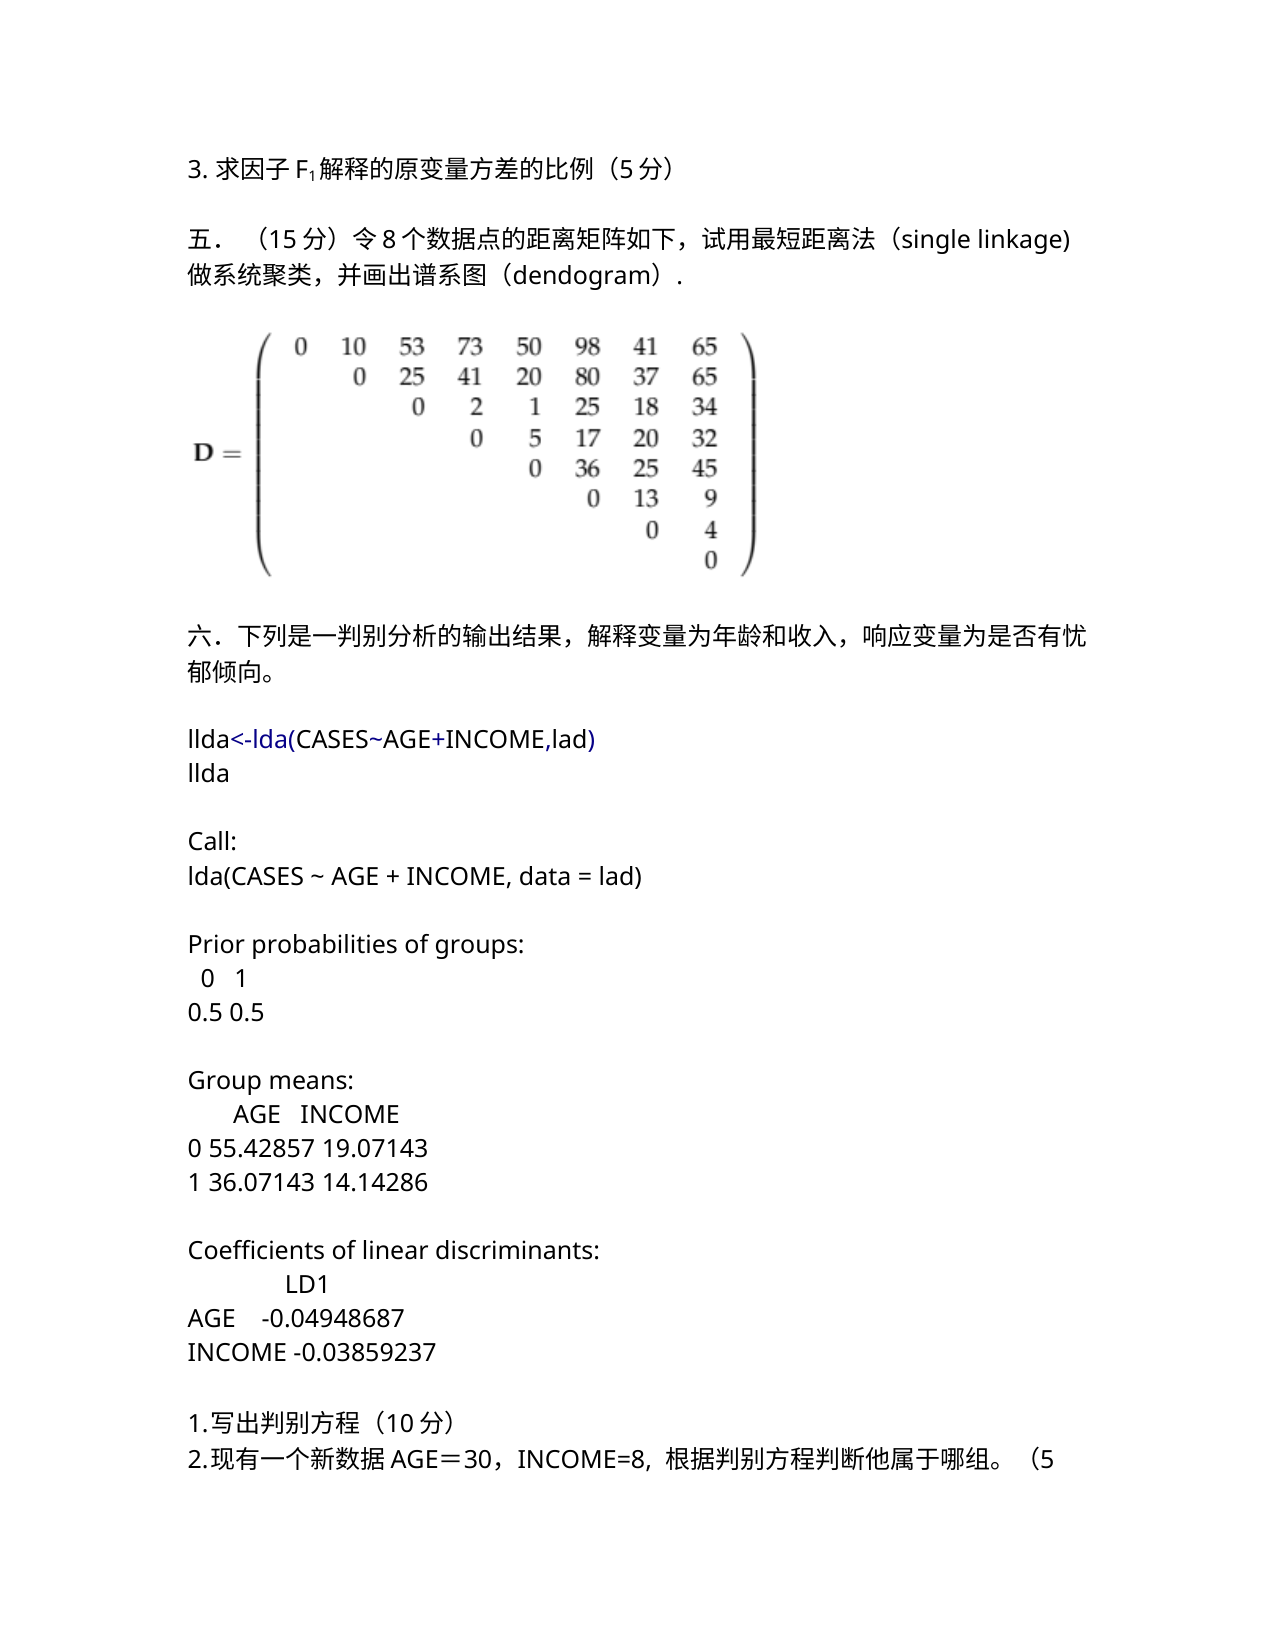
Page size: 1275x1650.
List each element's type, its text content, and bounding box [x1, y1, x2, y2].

text AGE INCOME [187, 1097, 1087, 1131]
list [187, 1439, 1087, 1476]
text llda [187, 756, 1087, 790]
text llda<-lda(CASES~AGE+INCOME,lad) [187, 722, 1087, 756]
text Coefficients of linear discriminants: [187, 1233, 1087, 1267]
text LD1 [187, 1267, 1087, 1301]
list 写出判别方程（10分） [187, 1403, 1087, 1439]
text 0 55.42857 19.07143 [187, 1131, 1087, 1165]
text 五． （15分）令8个数据点的距离矩阵如下，试用最短距离法（single linkage)做系统聚类，并画出谱系图（dendogram）. [187, 219, 1087, 292]
text lda(CASES ~ AGE + INCOME, data = lad) [187, 858, 1087, 892]
text INCOME -0.03859237 [187, 1335, 1087, 1369]
text Call: [187, 824, 1087, 858]
text 1 36.07143 14.14286 [187, 1165, 1087, 1199]
text AGE -0.04948687 [187, 1301, 1087, 1335]
text 0.5 0.5 [187, 994, 1087, 1028]
text 六．下列是一判别分析的输出结果，解释变量为年龄和收入，响应变量为是否有忧郁倾向。 [187, 616, 1087, 688]
text Prior probabilities of groups: [187, 926, 1087, 960]
text 3. 求因子F1解释的原变量方差的比例（5分） [187, 150, 1087, 186]
text 0 1 [187, 960, 1087, 994]
text Group means: [187, 1062, 1087, 1097]
